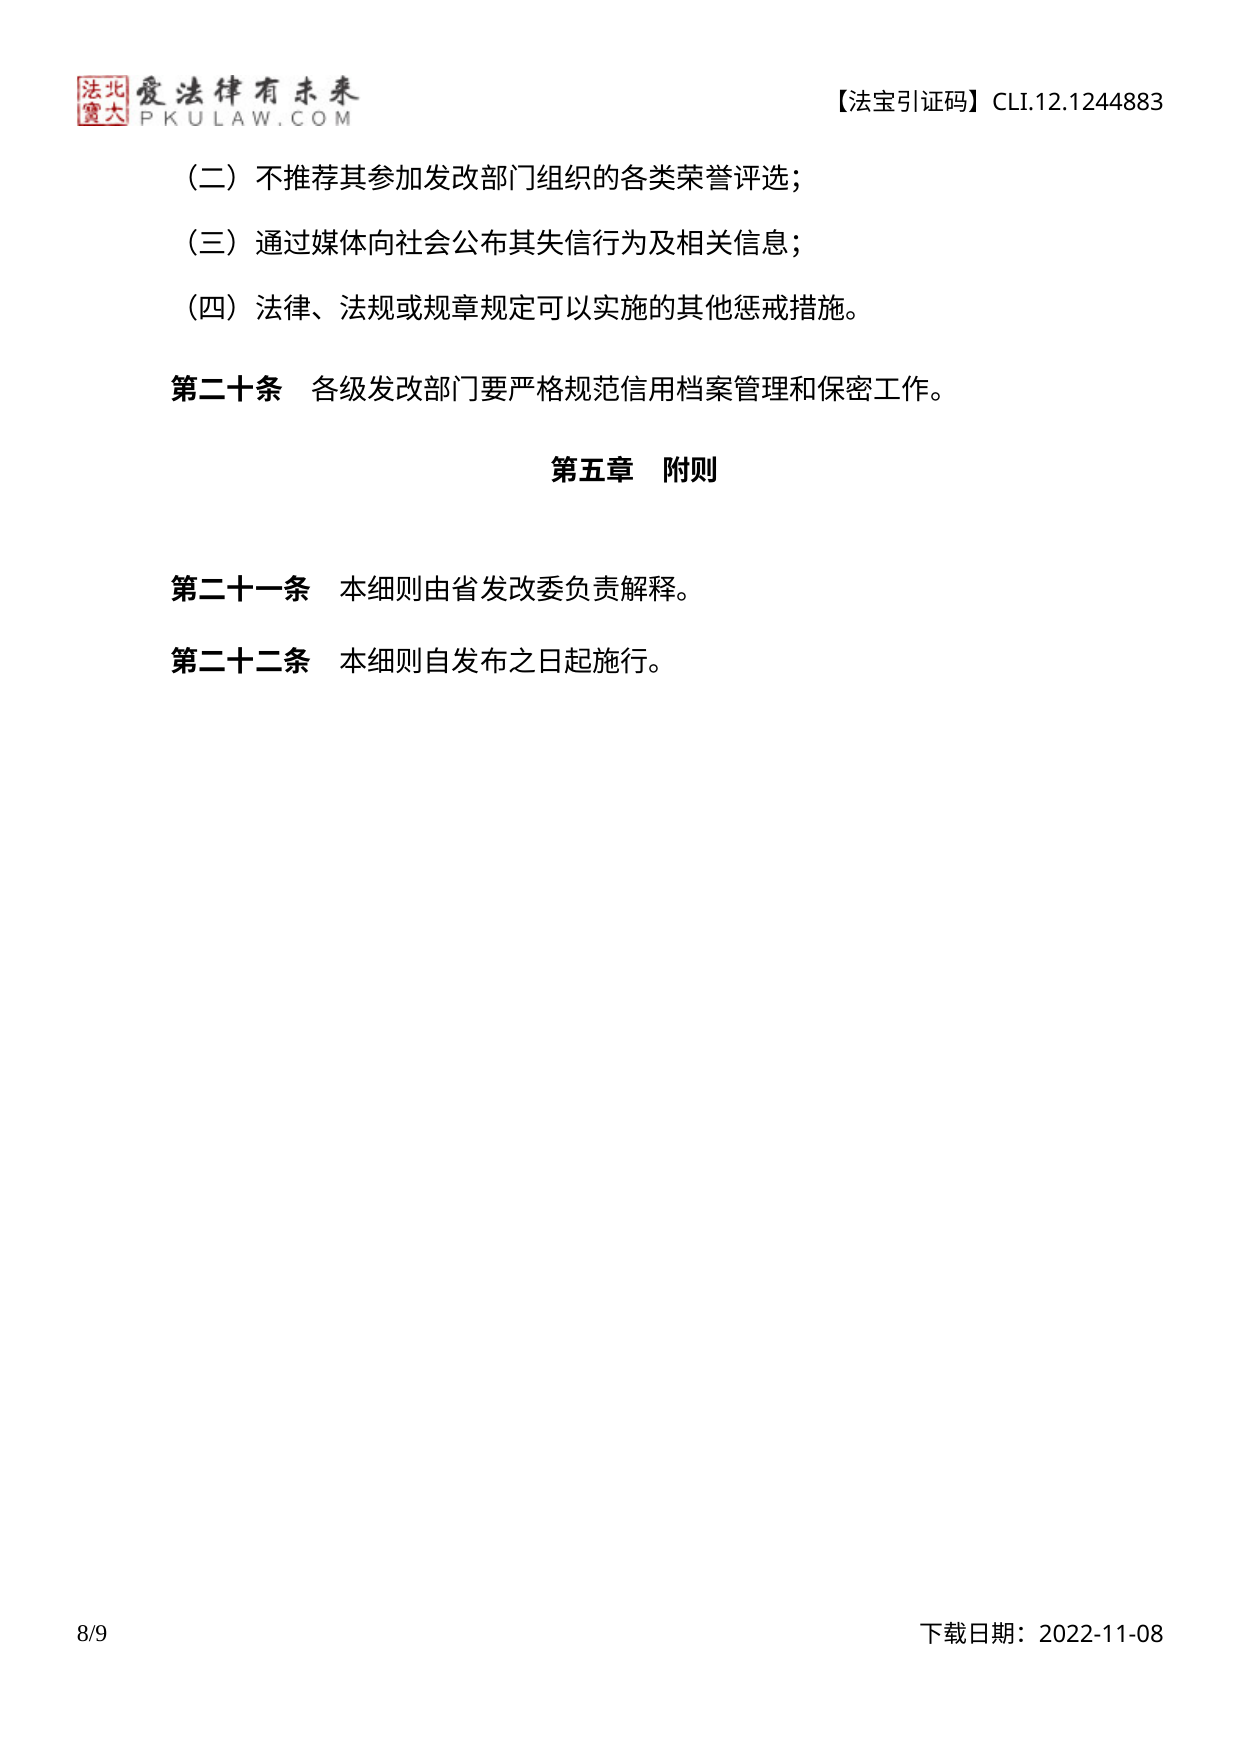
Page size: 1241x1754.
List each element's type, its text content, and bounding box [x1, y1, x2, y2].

text 第二十条 各级发改部门要严格规范信用档案管理和保密工作。 [114, 367, 1126, 407]
picture [76, 75, 361, 126]
text 第五章 附则 [114, 447, 1126, 488]
text 第二十二条 本细则自发布之日起施行。 [114, 639, 1126, 679]
text 第二十一条 本细则由省发改委负责解释。 [114, 545, 1126, 608]
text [114, 156, 1126, 327]
